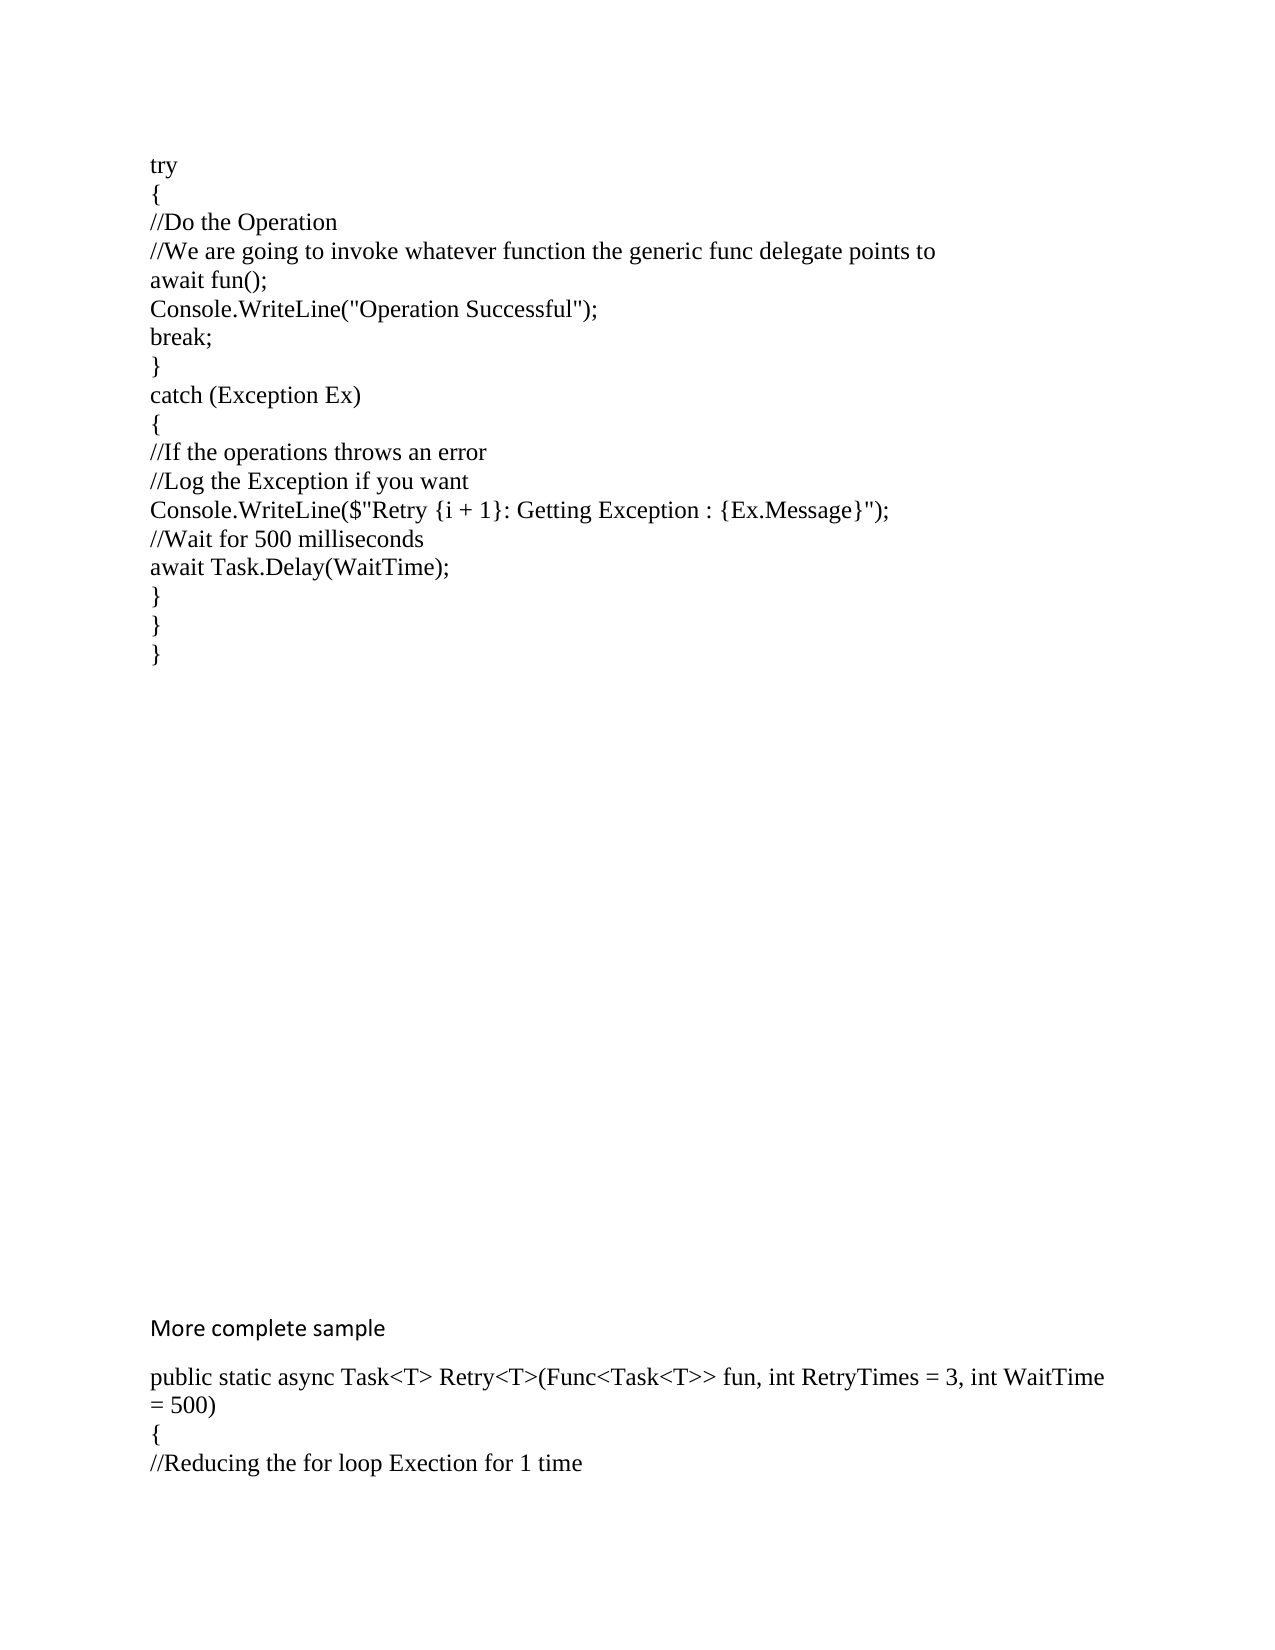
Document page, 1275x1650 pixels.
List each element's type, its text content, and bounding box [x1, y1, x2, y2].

text } [150, 351, 1125, 380]
text { [150, 179, 1125, 207]
text //Wait for 500 milliseconds [150, 524, 1125, 552]
text break; [150, 322, 1125, 351]
text catch (Exception Ex) [150, 380, 1125, 409]
text } [150, 610, 1125, 639]
text //We are going to invoke whatever function the generic func delegate points to [150, 236, 1125, 265]
text //If the operations throws an error [150, 437, 1125, 466]
text //Reducing the for loop Exection for 1 time [150, 1448, 1125, 1477]
text await fun(); [150, 265, 1125, 294]
text //Log the Exception if you want [150, 466, 1125, 495]
text More complete sample [150, 1312, 1125, 1343]
text Console.WriteLine($"Retry {i + 1}: Getting Exception : {Ex.Message}"); [150, 495, 1125, 524]
text await Task.Delay(WaitTime); [150, 552, 1125, 581]
text { [150, 409, 1125, 437]
text public static async Task<T> Retry<T>(Func<Task<T>> fun, int RetryTimes = 3, int WaitTime = 500) [150, 1362, 1125, 1419]
text { [150, 1419, 1125, 1448]
text } [150, 639, 1125, 667]
text Console.WriteLine("Operation Successful"); [150, 294, 1125, 322]
text try [150, 150, 1125, 179]
text //Do the Operation [150, 207, 1125, 236]
text } [150, 581, 1125, 610]
